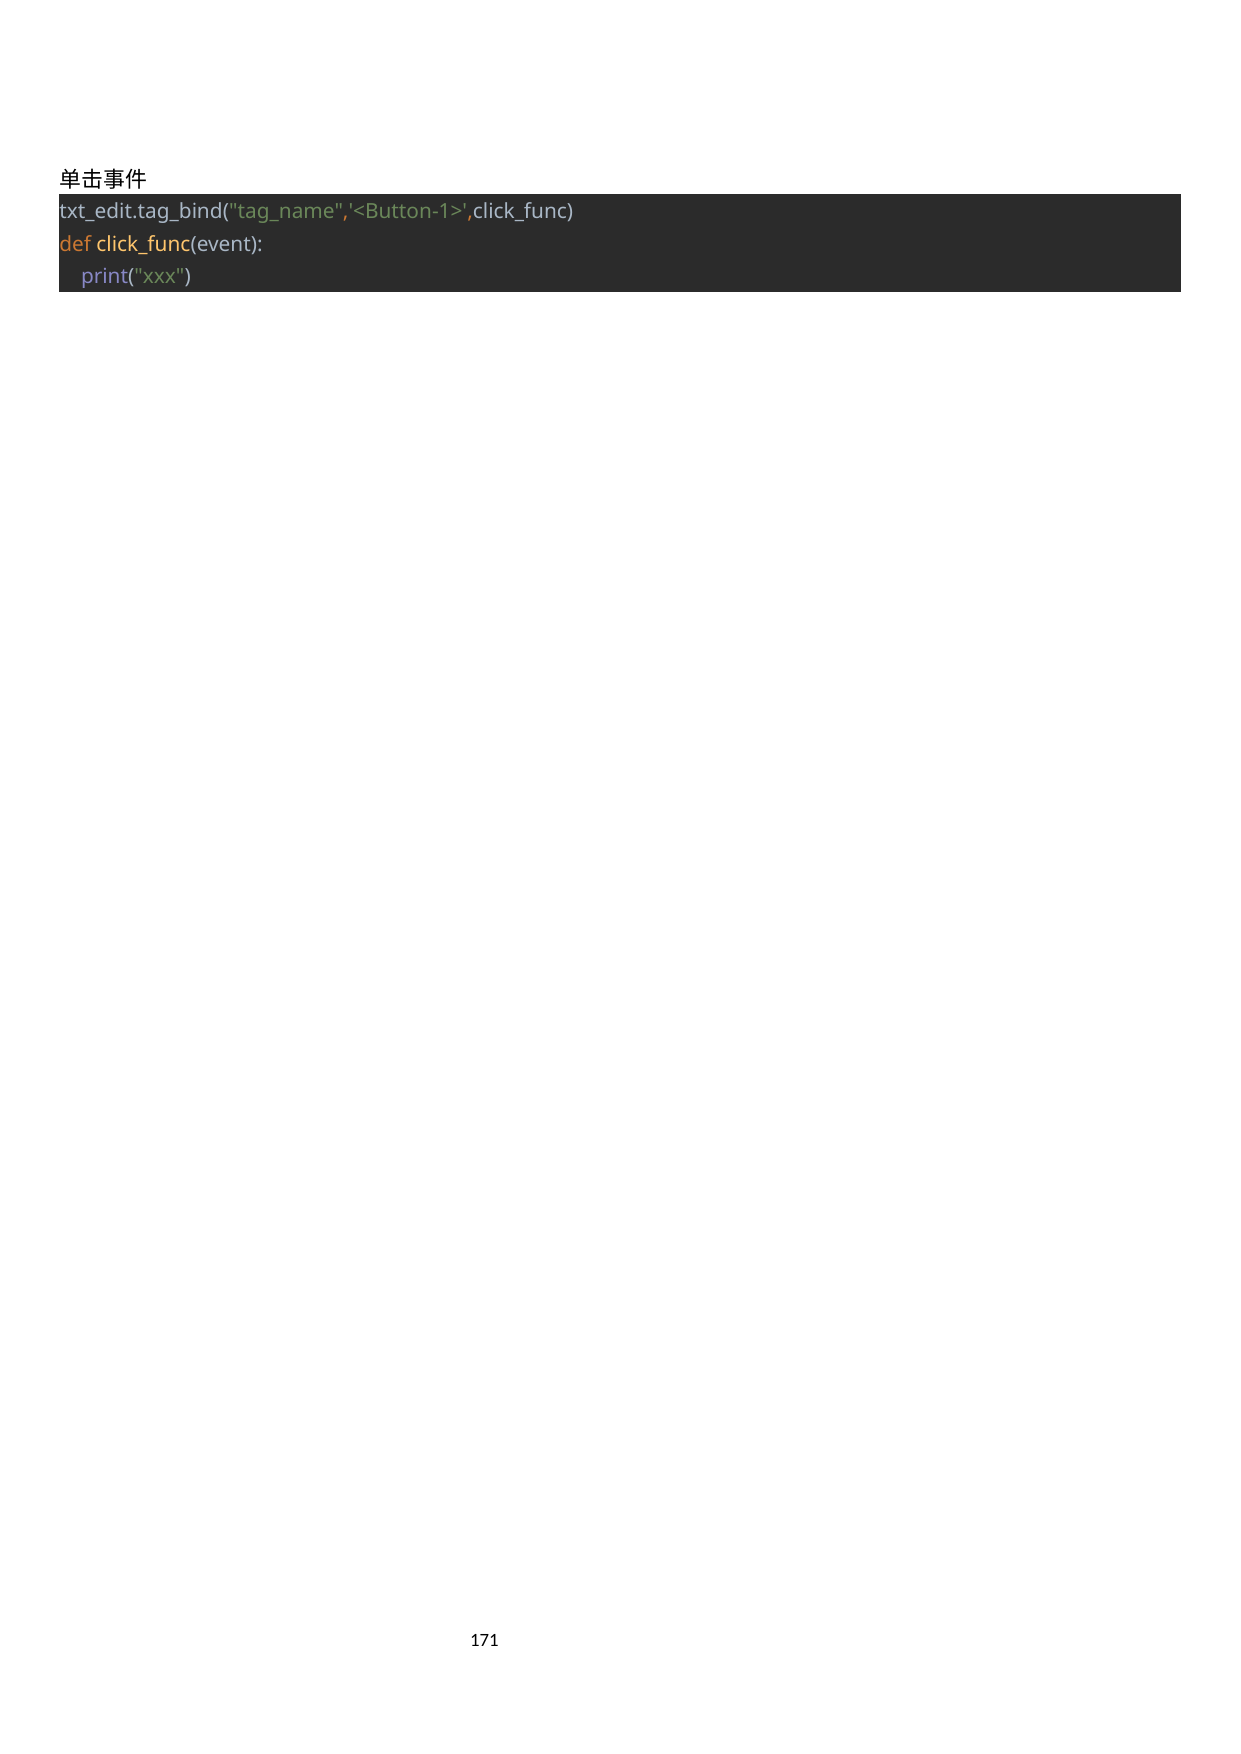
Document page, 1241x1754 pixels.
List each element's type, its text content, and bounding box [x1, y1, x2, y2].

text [59, 162, 1181, 194]
text txt_edit.tag_bind("tag_name",'<Button-1>',click_func) def click_func(event): print("xxx") [59, 194, 1181, 292]
